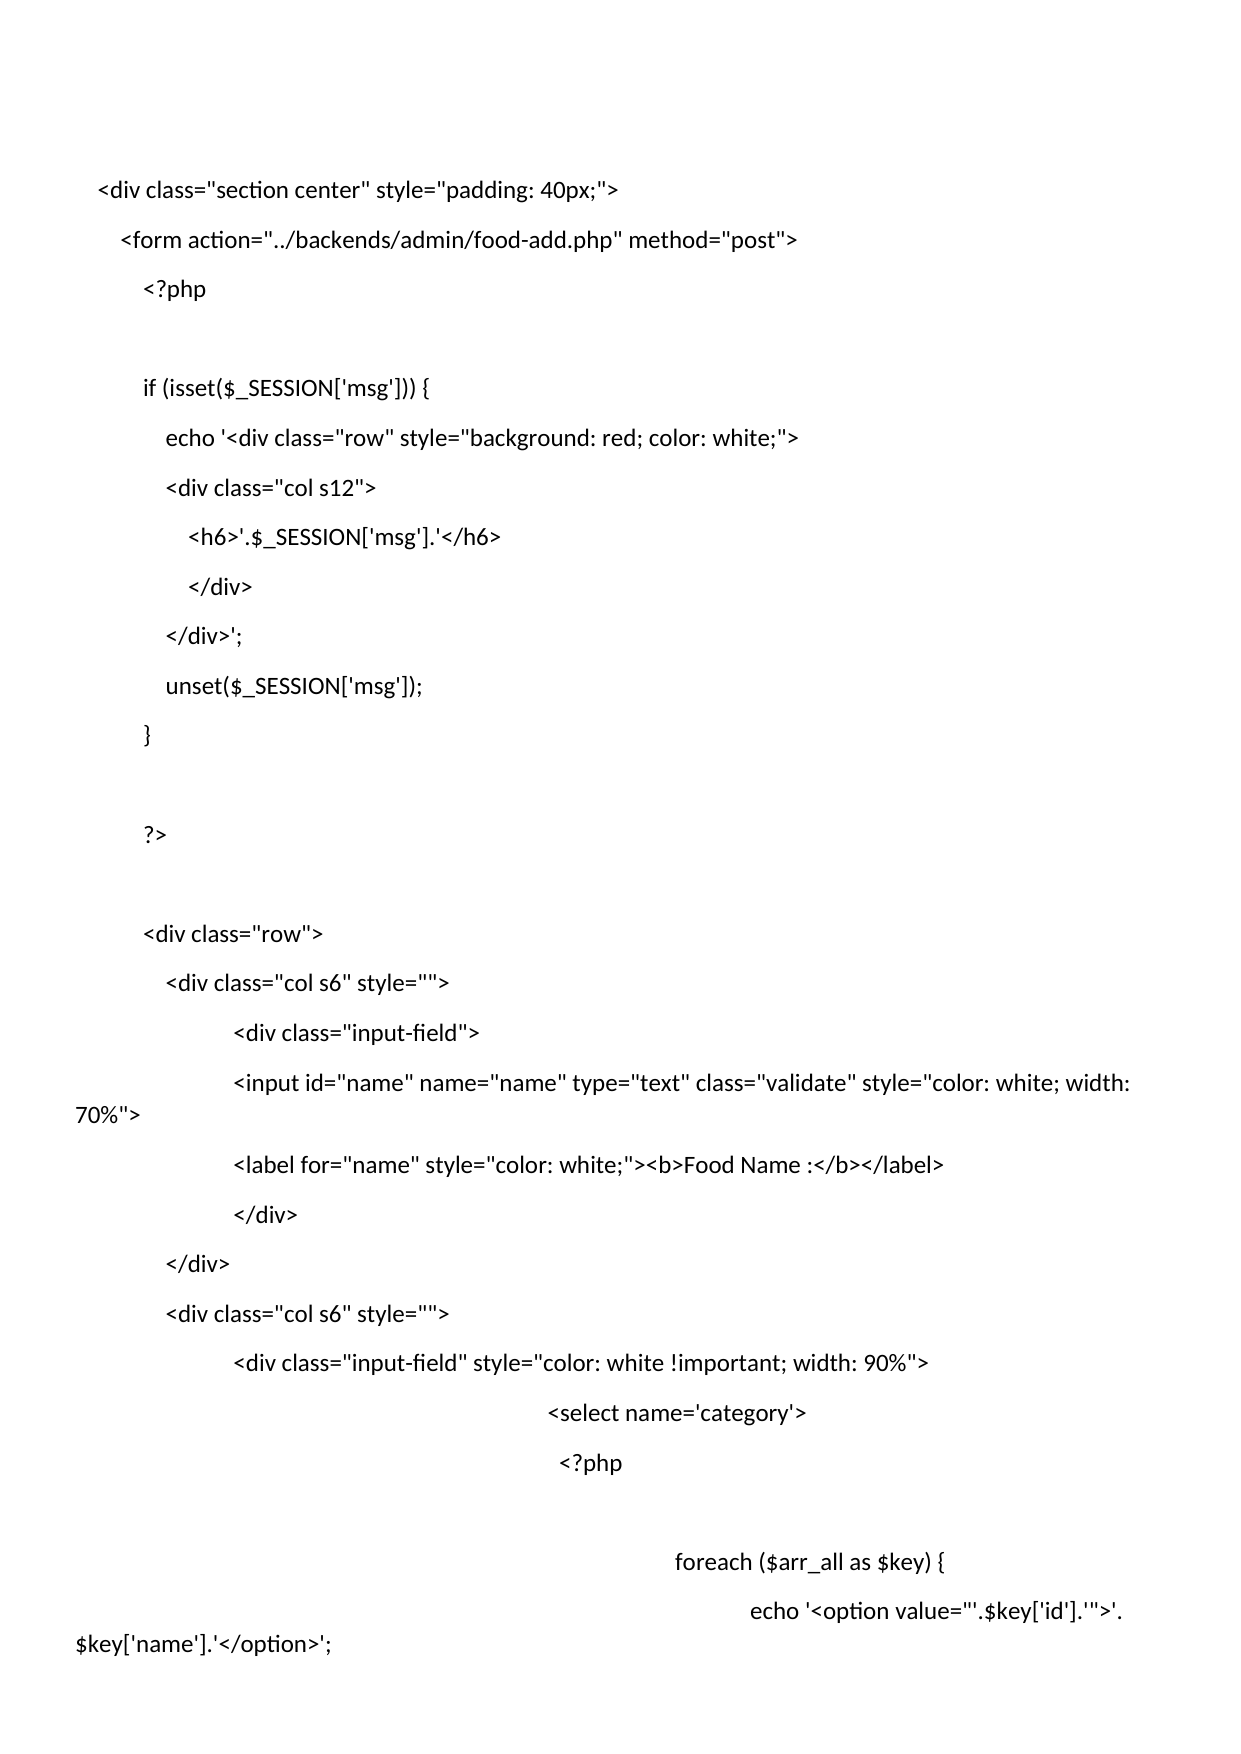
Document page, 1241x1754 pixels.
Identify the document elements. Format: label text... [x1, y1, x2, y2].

text <div class="col s12"> [75, 472, 1165, 502]
text <?php [75, 1447, 1165, 1477]
text <form action="../backends/admin/food-add.php" method="post"> [75, 224, 1165, 254]
text <label for="name" style="color: white;"><b>Food Name :</b></label> [75, 1149, 1165, 1180]
text <div class="input-field" style="color: white !important; width: 90%"> [75, 1347, 1165, 1378]
text echo '<div class="row" style="background: red; color: white;"> [75, 422, 1165, 453]
text <div class="section center" style="padding: 40px;"> [75, 174, 1165, 205]
text ?> [75, 819, 1165, 849]
text foreach ($arr_all as $key) { [75, 1546, 1165, 1576]
text </div> [75, 571, 1165, 601]
text <h6>'.$_SESSION['msg'].'</h6> [75, 521, 1165, 552]
text unset($_SESSION['msg']); [75, 670, 1165, 701]
text <?php [75, 273, 1165, 304]
text <select name='category'> [75, 1397, 1165, 1428]
text <div class="col s6" style=""> [75, 967, 1165, 998]
text </div> [75, 1199, 1165, 1229]
text } [75, 719, 1165, 750]
text if (isset($_SESSION['msg'])) { [75, 372, 1165, 403]
text <div class="row"> [75, 918, 1165, 948]
text </div> [75, 1248, 1165, 1279]
text echo '<option value="'.$key['id'].'">'.$key['name'].'</option>'; [75, 1595, 1165, 1659]
text </div>'; [75, 620, 1165, 651]
text <div class="col s6" style=""> [75, 1298, 1165, 1328]
text <div class="input-field"> [75, 1017, 1165, 1048]
text <input id="name" name="name" type="text" class="validate" style="color: white; width: 70%"> [75, 1067, 1165, 1130]
